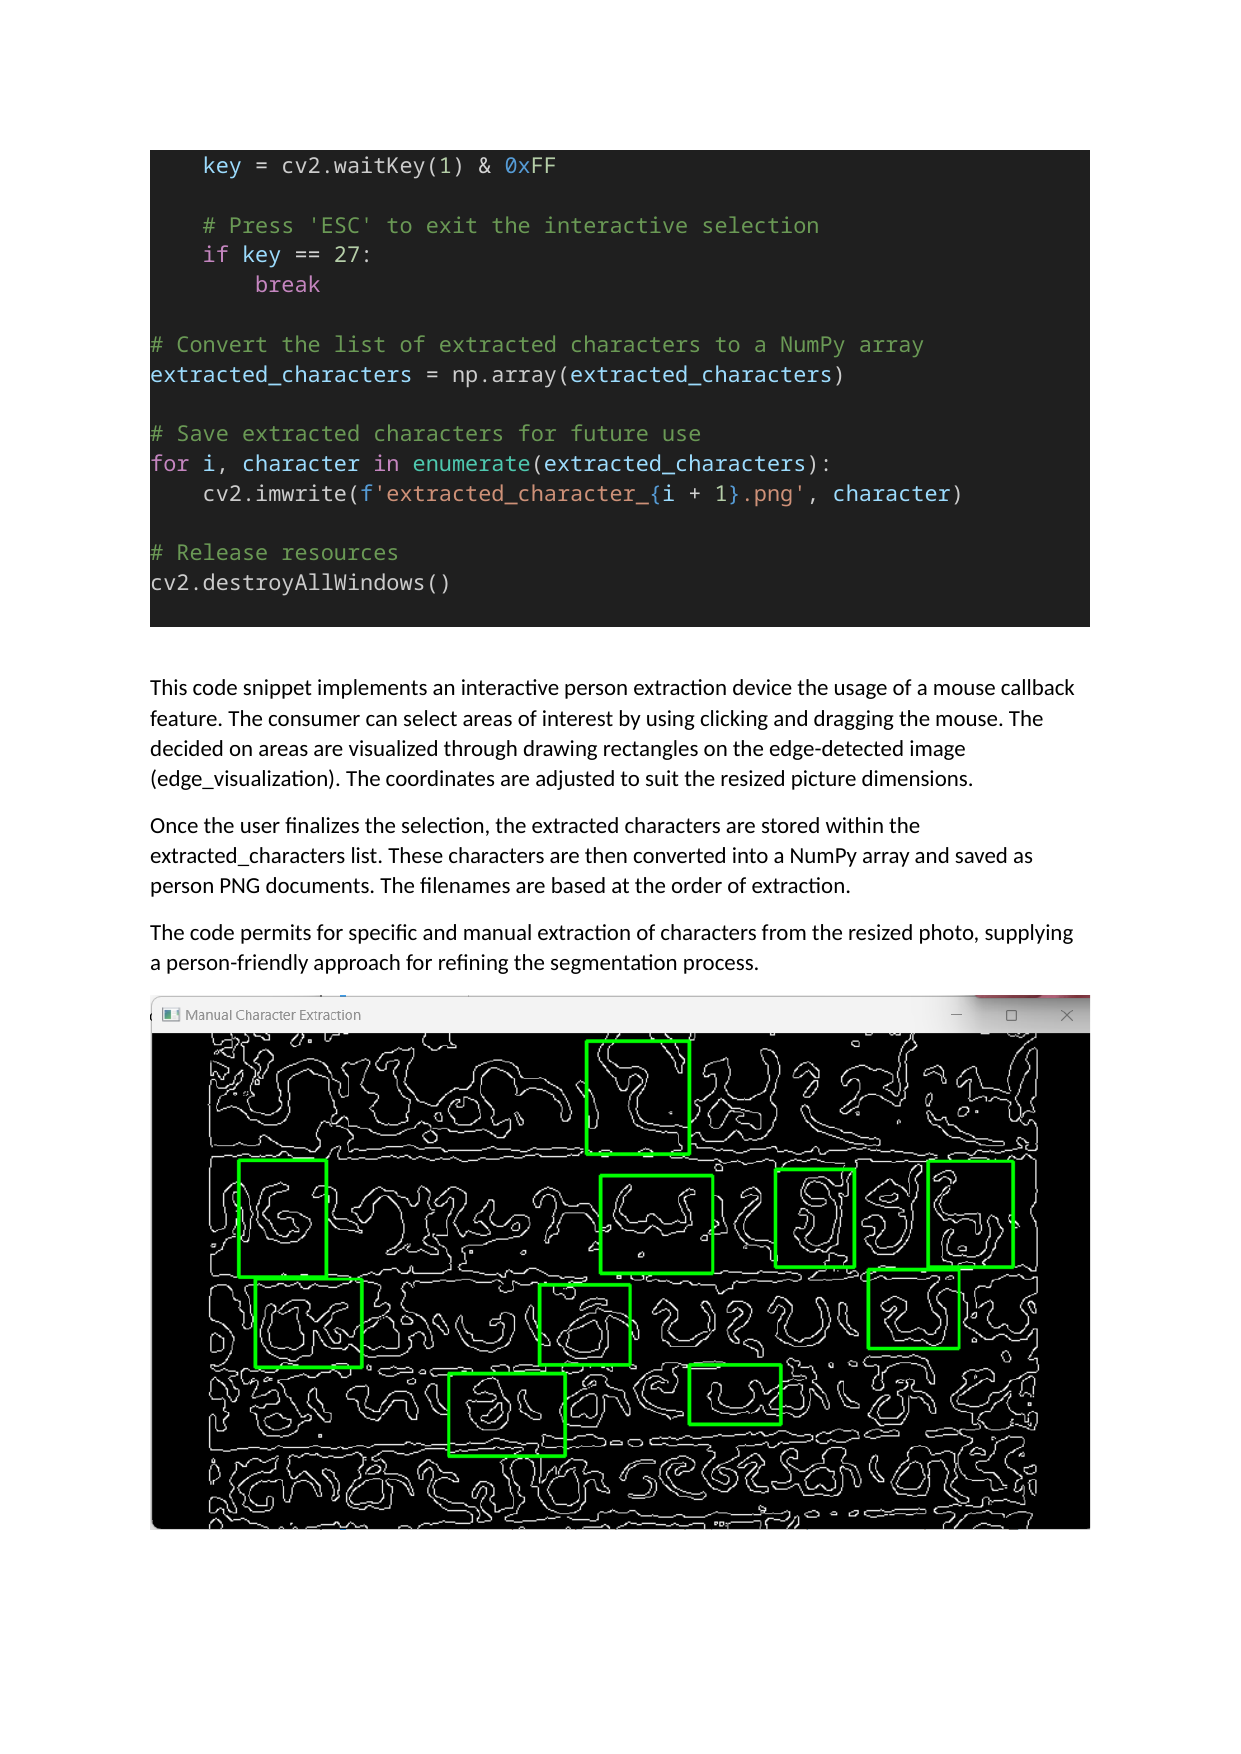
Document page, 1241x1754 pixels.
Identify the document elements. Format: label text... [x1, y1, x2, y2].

text key = cv2.waitKey(1) & 0xFF [150, 150, 1090, 180]
text break [150, 269, 1090, 299]
text cv2.imwrite(f'extracted_character_{i + 1}.png', character) [150, 478, 1090, 507]
text # Press 'ESC' to exit the interactive selection [150, 209, 1090, 239]
text cv2.destroyAllWindows() [150, 567, 1090, 597]
text This code snippet implements an interactive person extraction device the usage of a mouse callback feature. The consumer can select areas of interest by using clicking and dragging the mouse. The decided on areas are visualized through drawing rectangles on the edge-detected image (edge_visualization). The coordinates are adjusted to suit the resized picture dimensions. [150, 673, 1090, 792]
text The code permits for specific and manual extraction of characters from the resized photo, supplying a person-friendly approach for refining the segmentation process. [150, 918, 1090, 977]
text Once the user finalizes the selection, the extracted characters are stored within the extracted_characters list. These characters are then converted into a NumPy array and saved as person PNG documents. The filenames are based at the order of extraction. [150, 811, 1090, 899]
text if key == 27: [150, 239, 1090, 269]
picture [150, 995, 1091, 1530]
text # Save extracted characters for future use [150, 418, 1090, 448]
text # Release resources [150, 537, 1090, 567]
text extracted_characters = np.array(extracted_characters) [150, 358, 1090, 388]
text for i, character in enumerate(extracted_characters): [150, 448, 1090, 478]
text # Convert the list of extracted characters to a NumPy array [150, 329, 1090, 358]
